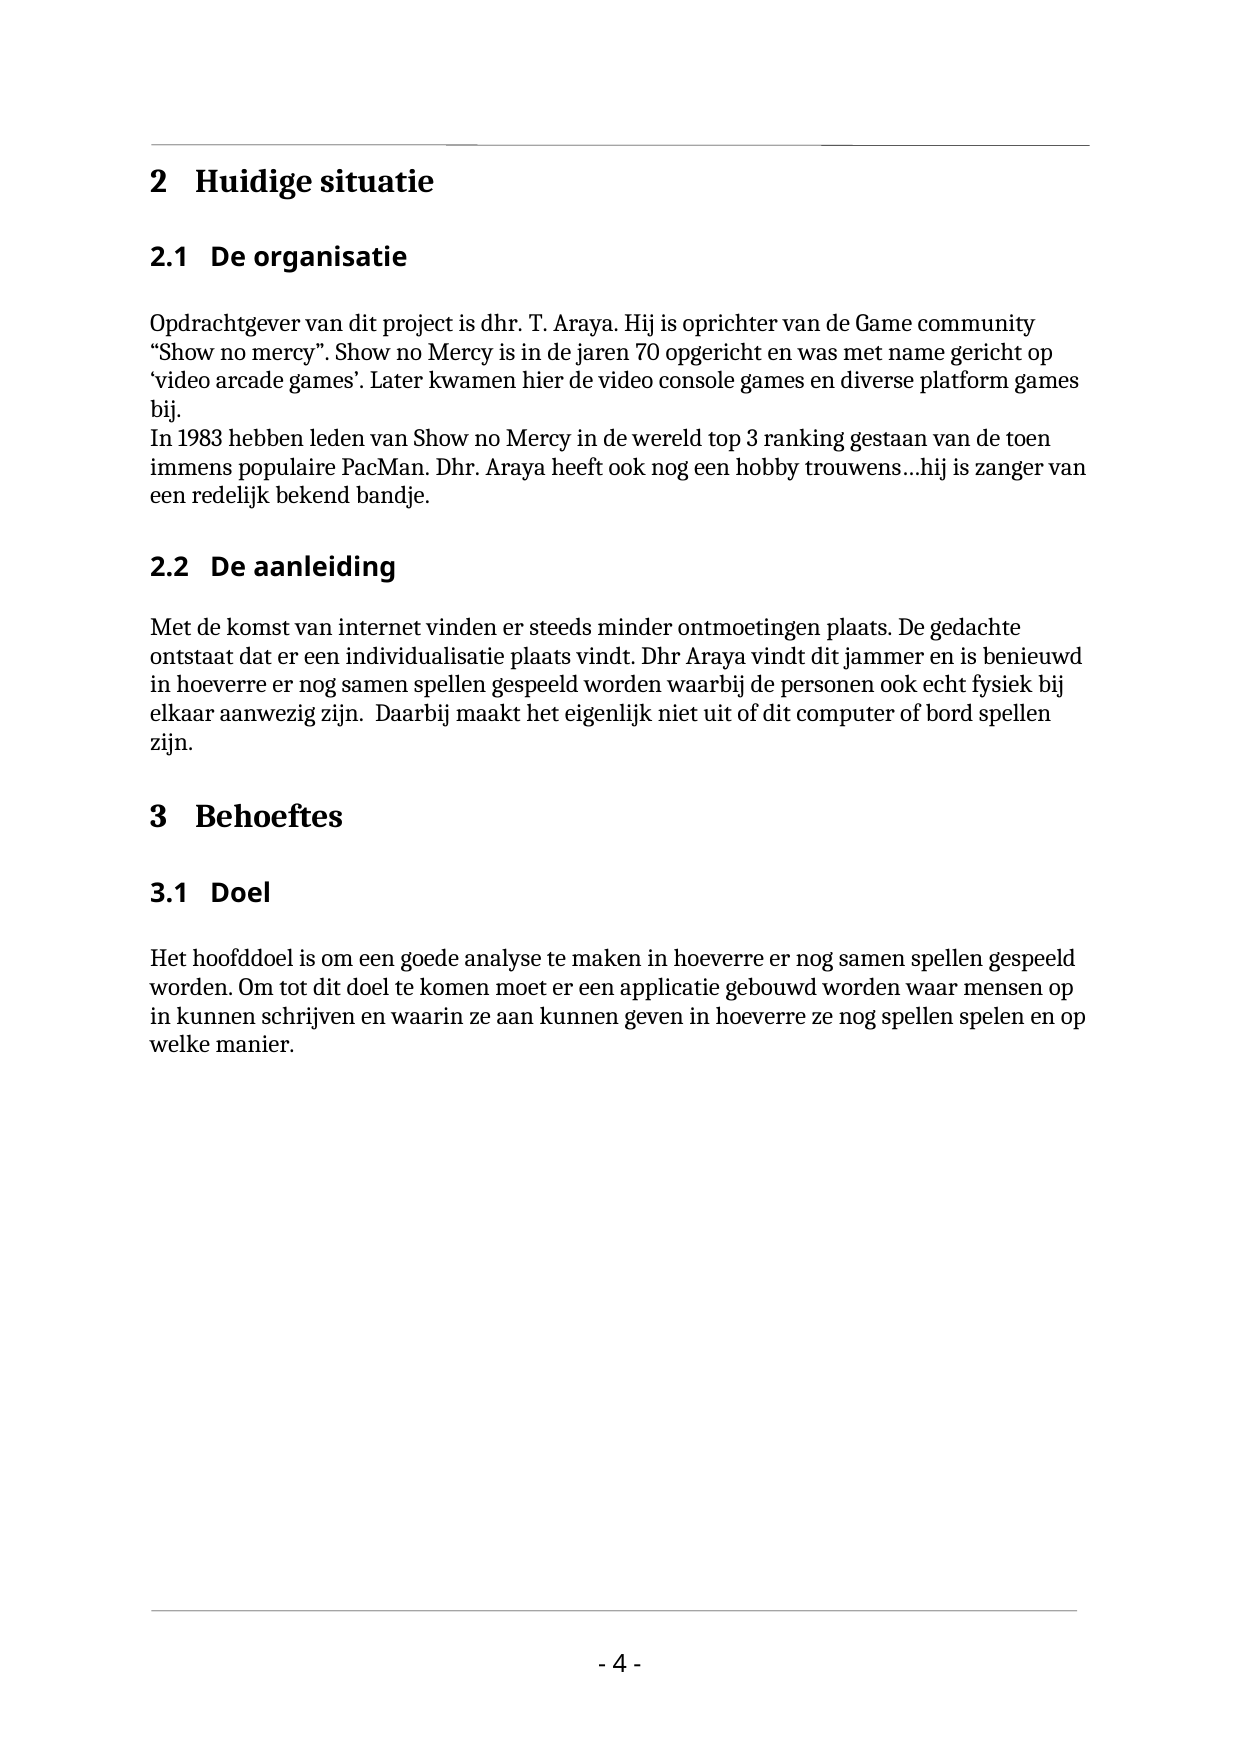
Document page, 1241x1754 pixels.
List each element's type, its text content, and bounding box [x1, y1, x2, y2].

subtitle Behoeftes [150, 798, 1090, 836]
text Het hoofddoel is om een goede analyse te maken in hoeverre er nog samen spellen gespeeld worden. Om tot dit doel te komen moet er een applicatie gebouwd worden waar mensen op in kunnen schrijven en waarin ze aan kunnen geven in hoeverre ze nog spellen spelen en op welke manier. [150, 944, 1090, 1059]
subtitle De organisatie [150, 238, 1090, 275]
subtitle Huidige situatie [150, 162, 1090, 201]
subtitle Doel [150, 873, 1090, 910]
text Met de komst van internet vinden er steeds minder ontmoetingen plaats. De gedachte ontstaat dat er een individualisatie plaats vindt. Dhr Araya vindt dit jammer en is benieuwd in hoeverre er nog samen spellen gespeeld worden waarbij de personen ook echt fysiek bij elkaar aanwezig zijn. Daarbij maakt het eigenlijk niet uit of dit computer of bord spellen zijn. [150, 613, 1090, 757]
text Opdrachtgever van dit project is dhr. T. Araya. Hij is oprichter van de Game community “Show no mercy”. Show no Mercy is in de jaren 70 opgericht en was met name gericht op ‘video arcade games’. Later kwamen hier de video console games en diverse platform games bij. In 1983 hebben leden van Show no Mercy in de wereld top 3 ranking gestaan van de toen immens populaire PacMan. Dhr. Araya heeft ook nog een hobby trouwens…hij is zanger van een redelijk bekend bandje. [150, 309, 1090, 510]
subtitle De aanleiding [150, 547, 1090, 584]
